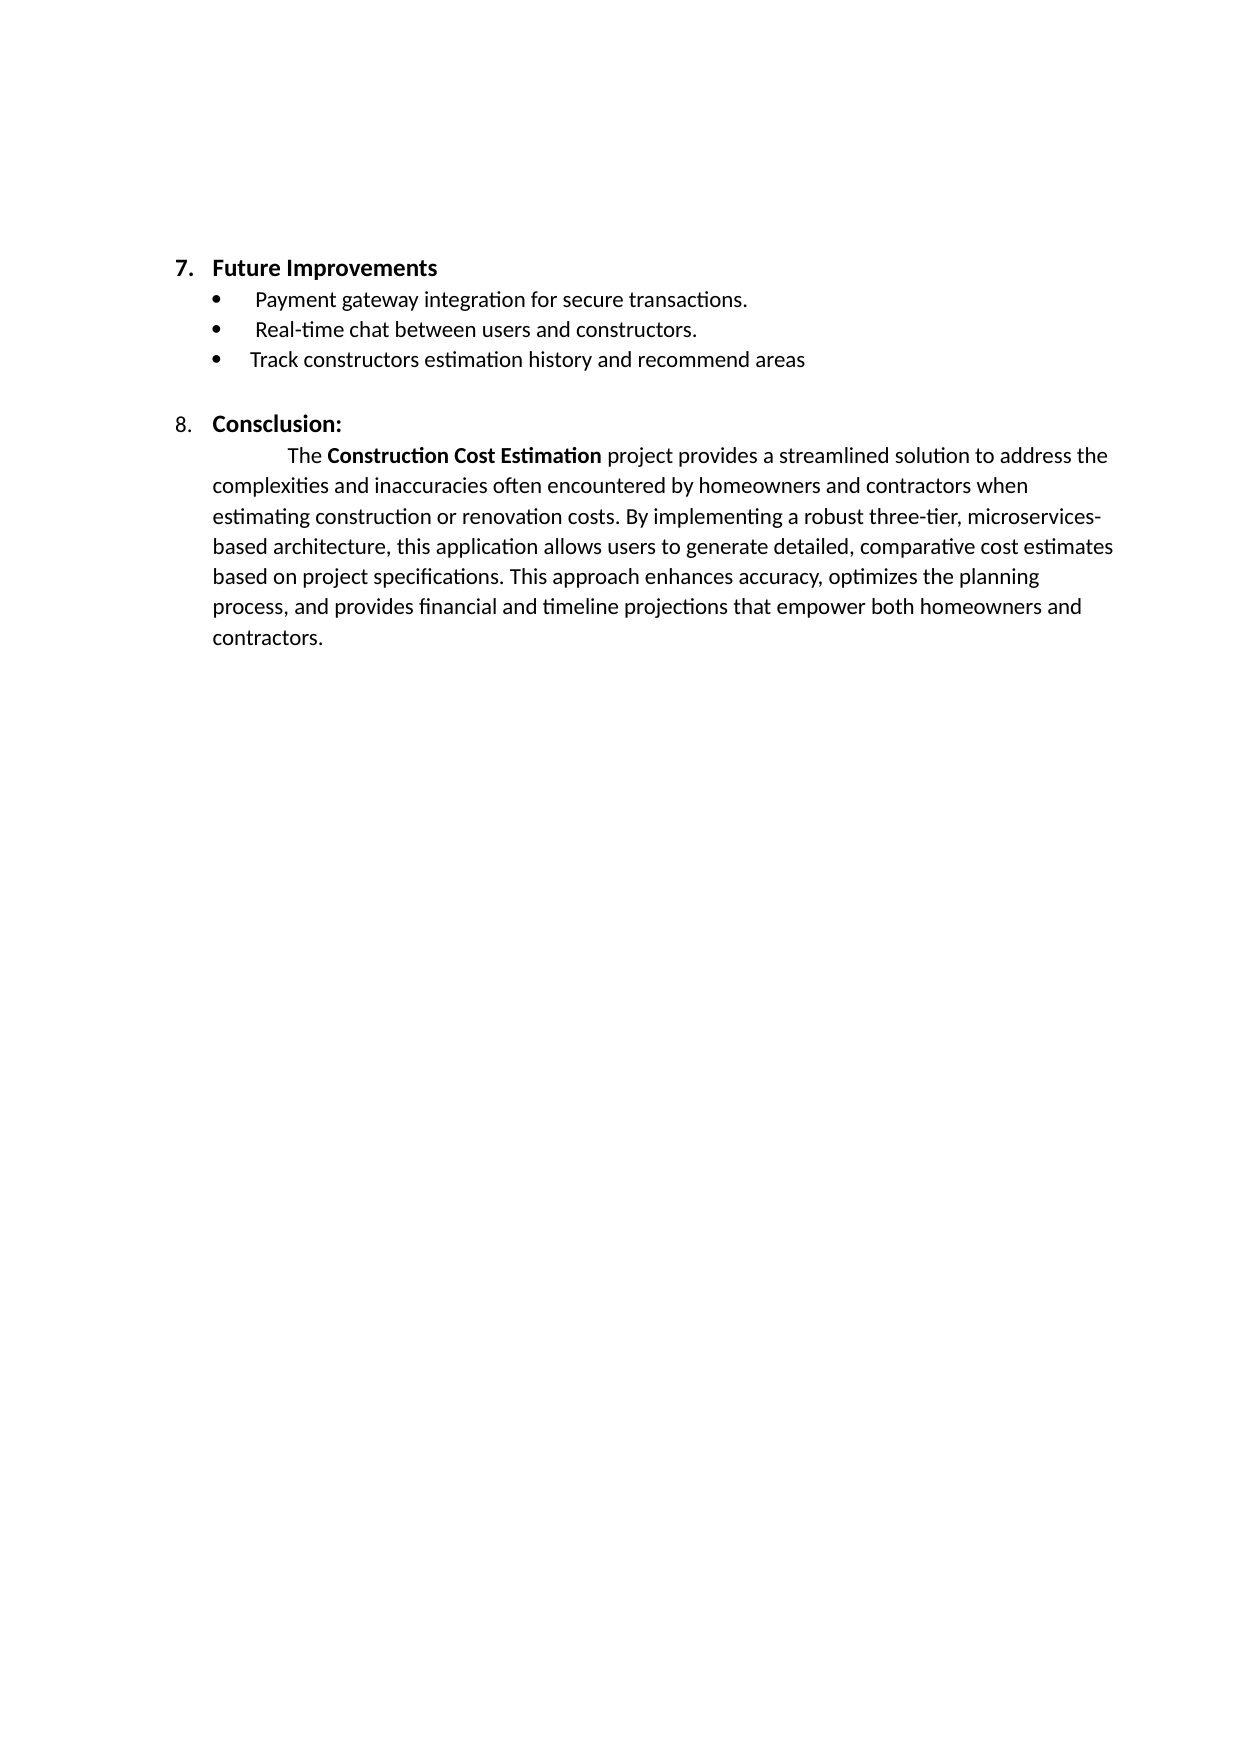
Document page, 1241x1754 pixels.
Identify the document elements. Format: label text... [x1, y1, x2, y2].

list Track constructors estimation history and recommend areas [212, 345, 1121, 373]
list Future Improvements [175, 252, 1121, 282]
list Real-time chat between users and constructors. [212, 315, 1121, 343]
list Consclusion: [175, 408, 1121, 439]
list Payment gateway integration for secure transactions. [212, 285, 1121, 313]
list The Construction Cost Estimation project provides a streamlined solution to address the complexities and inaccuracies often encountered by homeowners and contractors when estimating construction or renovation costs. By implementing a robust three-tier, microservices-based architecture, this application allows users to generate detailed, comparative cost estimates based on project specifications. This approach enhances accuracy, optimizes the planning process, and provides financial and timeline projections that empower both homeowners and contractors. [212, 441, 1121, 651]
